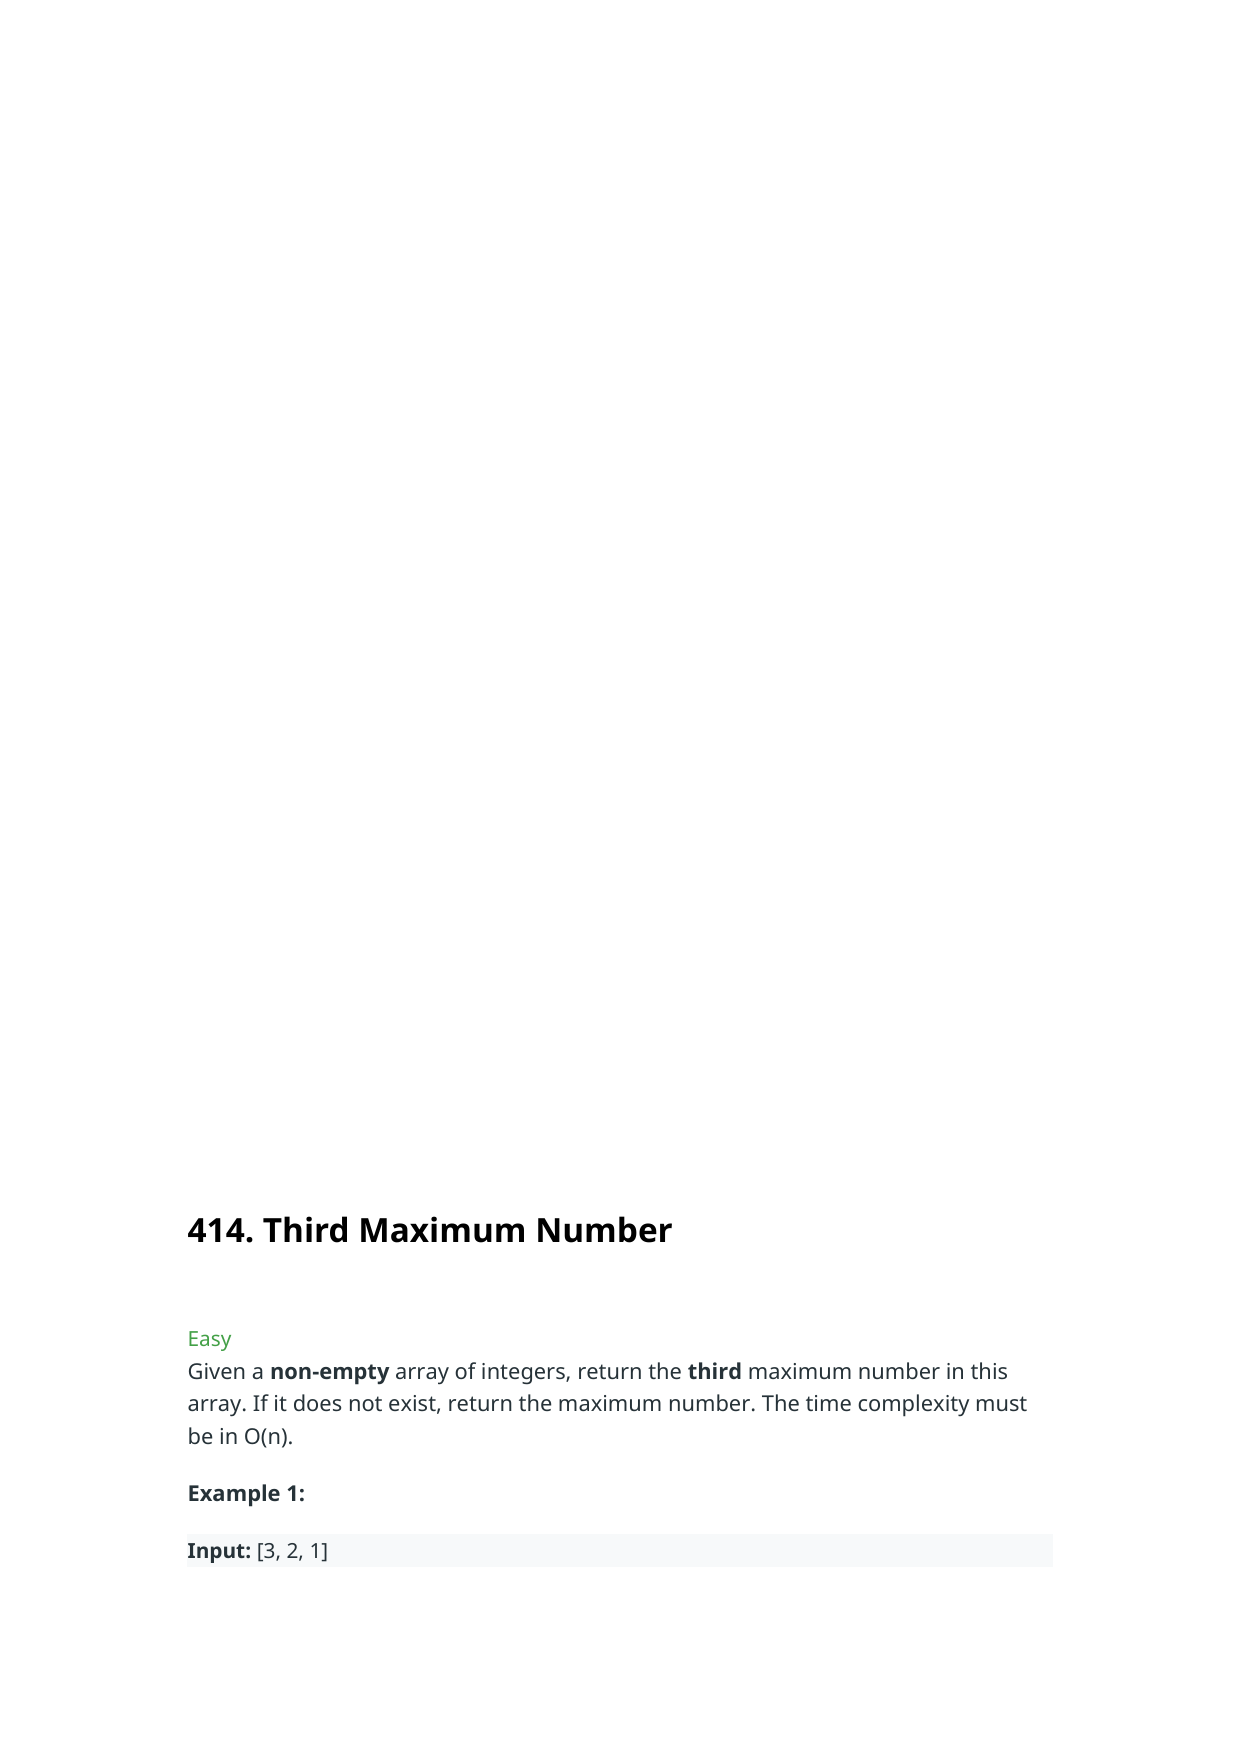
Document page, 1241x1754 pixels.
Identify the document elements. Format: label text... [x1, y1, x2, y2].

subtitle 414. Third Maximum Number [187, 1197, 1053, 1262]
text Easy [187, 1322, 1053, 1354]
text Input: [3, 2, 1] [187, 1534, 1053, 1567]
text Example 1: [187, 1477, 1053, 1509]
text Given a non-empty array of integers, return the third maximum number in this array. If it does not exist, return the maximum number. The time complexity must be in O(n). [187, 1354, 1053, 1452]
